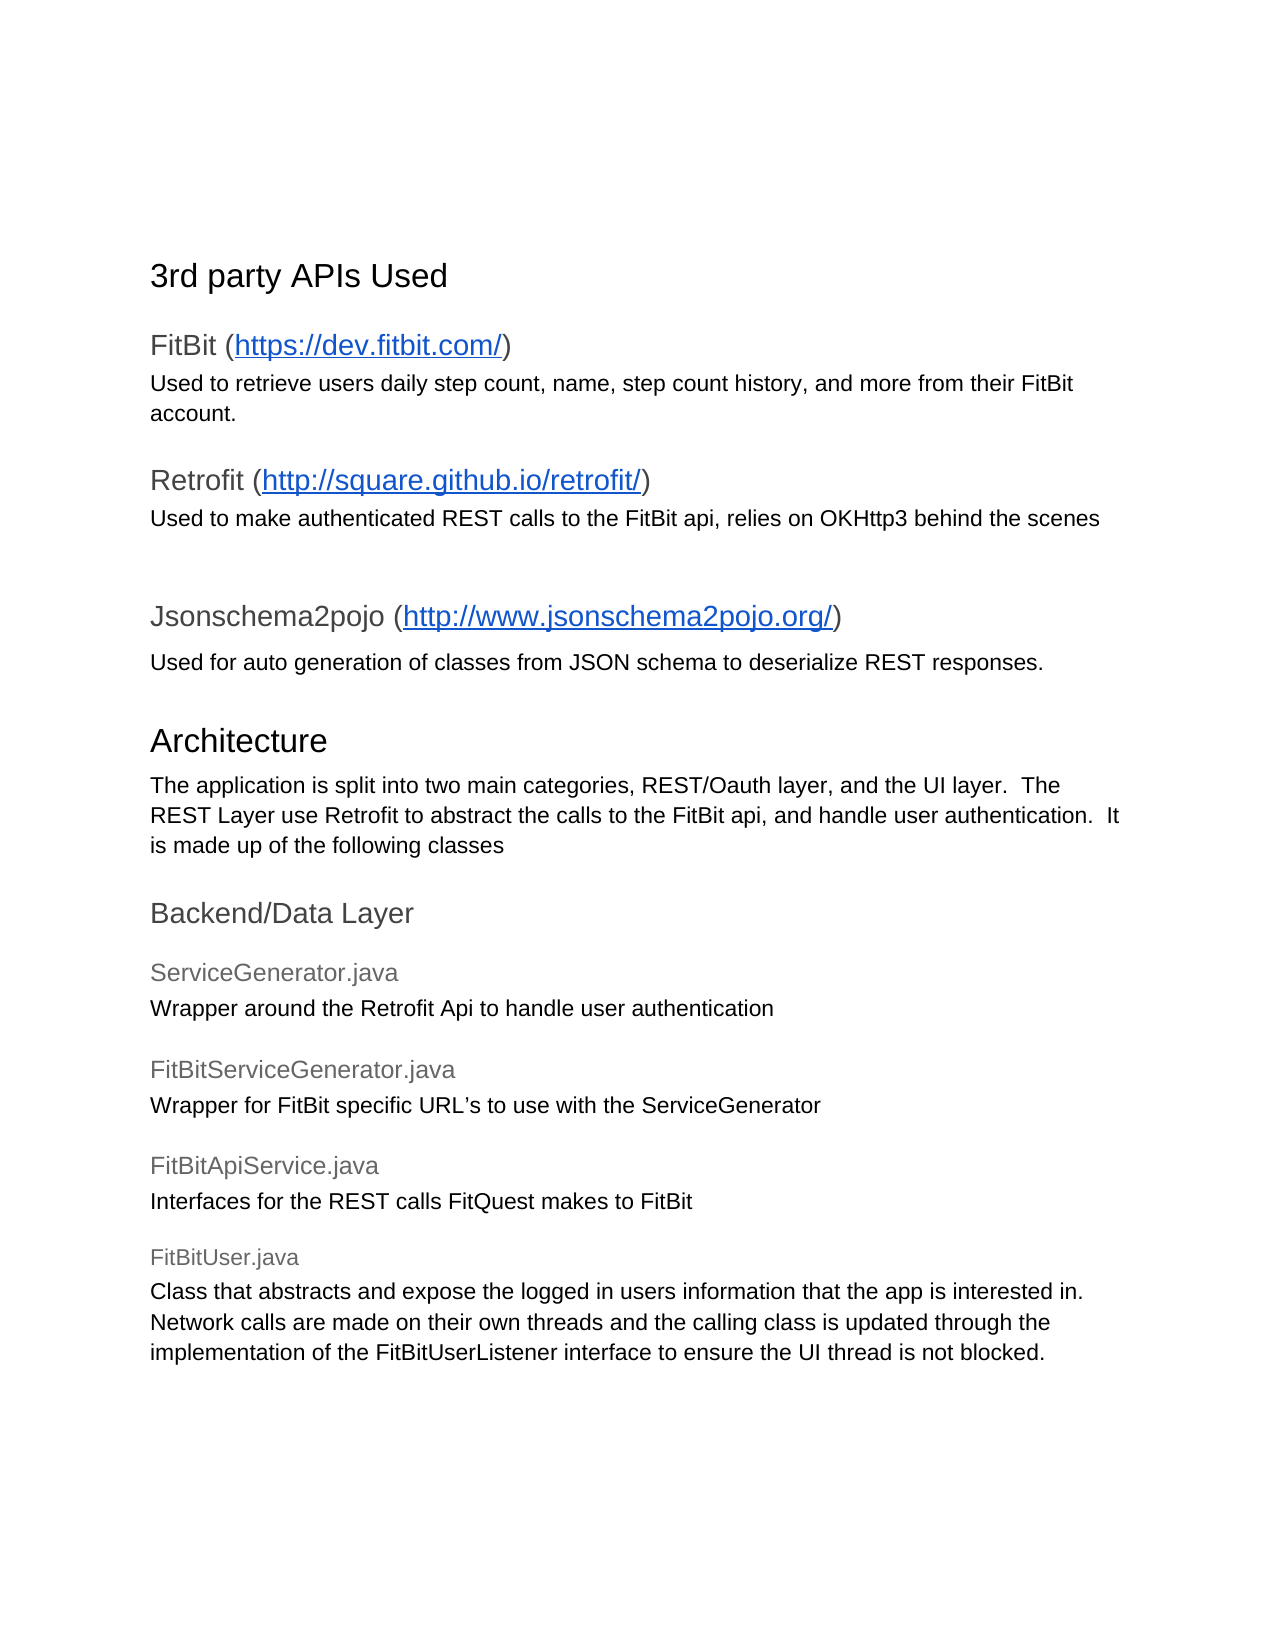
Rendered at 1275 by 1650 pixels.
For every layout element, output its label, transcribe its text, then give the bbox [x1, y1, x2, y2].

text Interfaces for the REST calls FitQuest makes to FitBit [150, 1188, 1125, 1215]
subtitle ServiceGenerator.java [150, 958, 1125, 987]
subtitle Architecture [150, 721, 1125, 759]
text Wrapper for FitBit specific URL’s to use with the ServiceGenerator [150, 1092, 1125, 1118]
text Used for auto generation of classes from JSON schema to deserialize REST responses. [150, 649, 1125, 675]
subtitle Backend/Data Layer [150, 896, 1125, 929]
text The application is split into two main categories, REST/Oauth layer, and the UI layer. The REST Layer use Retrofit to abstract the calls to the FitBit api, and handle user authentication. It is made up of the following classes [150, 772, 1125, 858]
subtitle FitBitApiService.java [150, 1151, 1125, 1180]
subtitle FitBitServiceGenerator.java [150, 1055, 1125, 1083]
text Wrapper around the Retrofit Api to handle user authentication [150, 995, 1125, 1022]
text Used to make authenticated REST calls to the FitBit api, relies on OKHttp3 behind the scenes [150, 505, 1125, 531]
text Used to retrieve users daily step count, name, step count history, and more from their FitBit account. [150, 369, 1125, 426]
subtitle Retrofit (http://square.github.io/retrofit/) [150, 463, 1125, 497]
subtitle Jsonschema2pojo (http://www.jsonschema2pojo.org/) [150, 599, 1125, 632]
text Class that abstracts and expose the logged in users information that the app is interested in. Network calls are made on their own threads and the calling class is updated through the implementation of the FitBitUserListener interface to ensure the UI thread is not blocked. [150, 1278, 1125, 1365]
subtitle FitBitUser.java [150, 1243, 1125, 1270]
subtitle FitBit (https://dev.fitbit.com/) [150, 328, 1125, 361]
subtitle 3rd party APIs Used [150, 256, 1125, 294]
